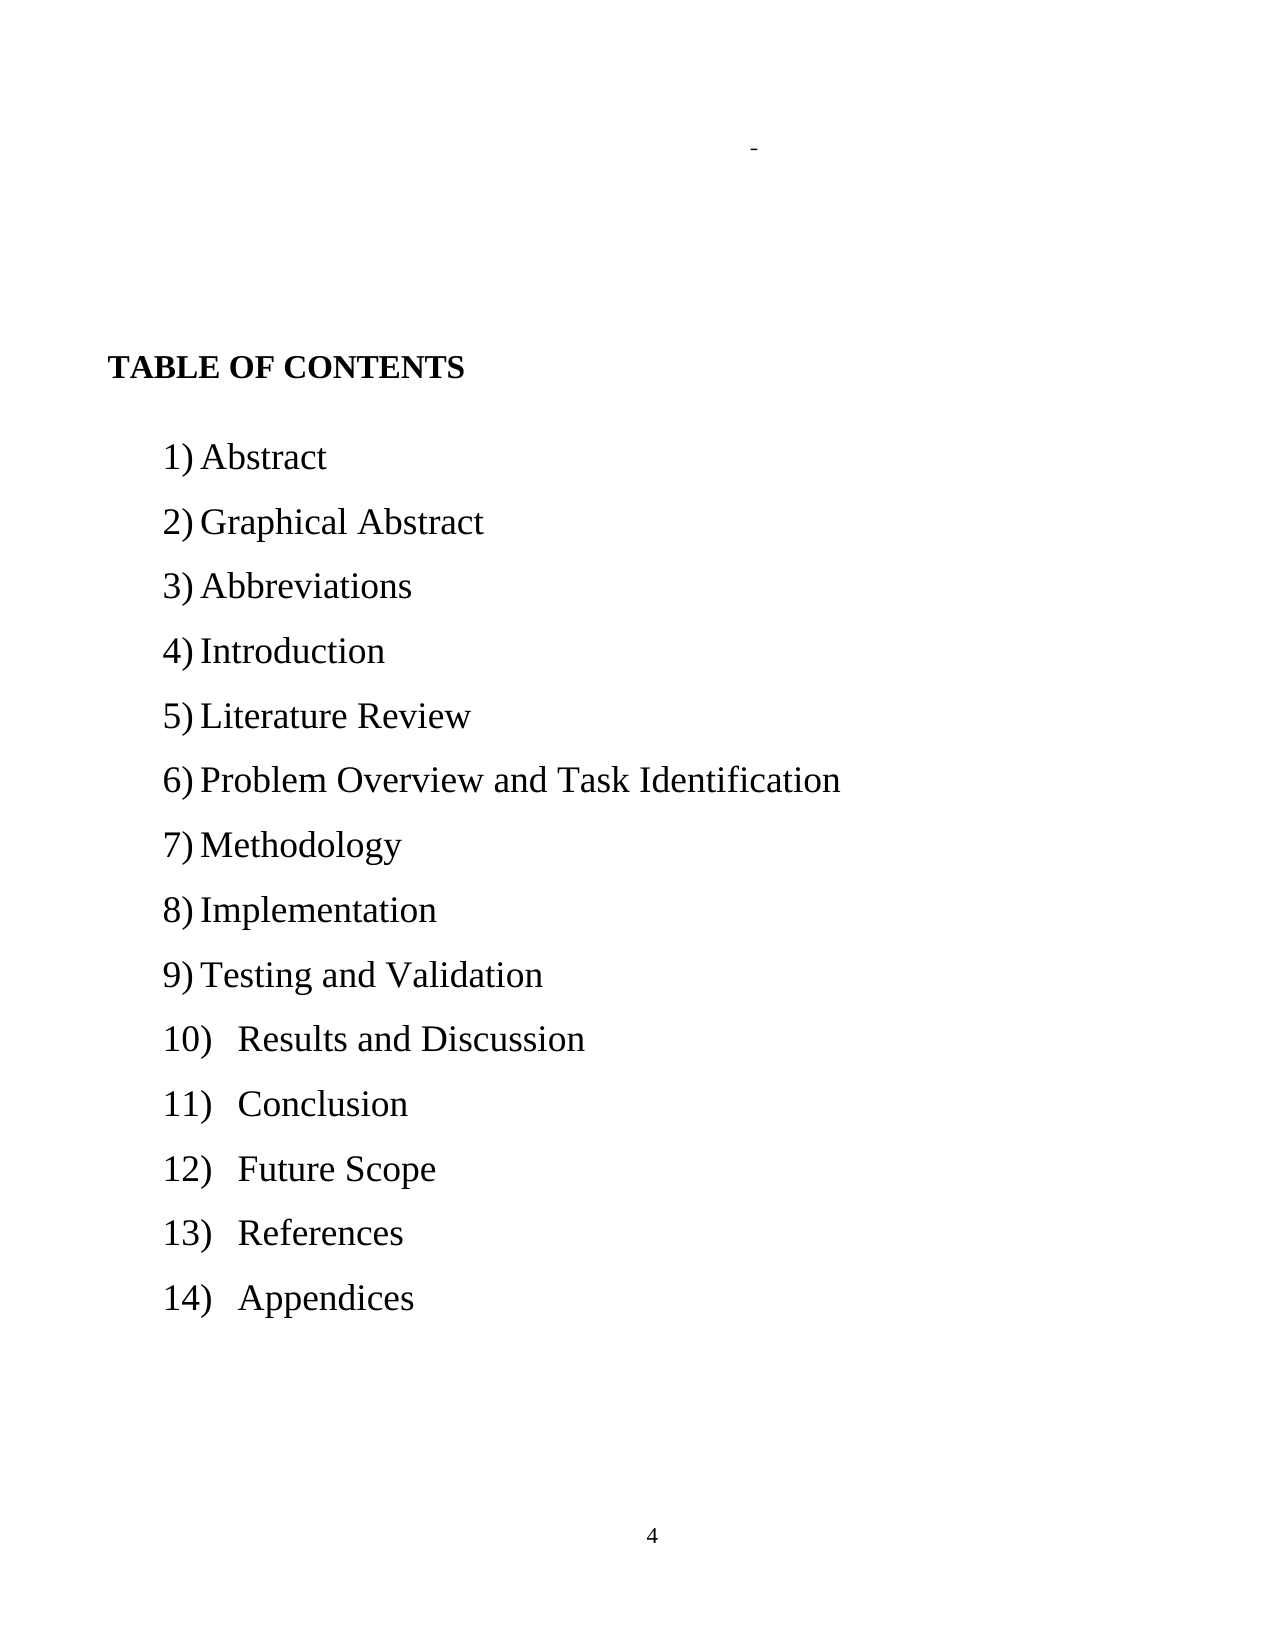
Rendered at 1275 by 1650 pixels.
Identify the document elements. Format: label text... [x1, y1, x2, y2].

list Abbreviations [162, 564, 1217, 607]
list Literature Review [162, 693, 1217, 736]
list Graphical Abstract [162, 499, 1217, 542]
list Appendices [162, 1275, 1217, 1318]
list Results and Discussion [162, 1017, 1217, 1060]
list Conclusion [162, 1081, 1217, 1124]
list Testing and Validation [162, 952, 1217, 995]
list Abstract [162, 434, 1217, 478]
list Future Scope [162, 1146, 1217, 1189]
list References [162, 1211, 1217, 1254]
list Problem Overview and Task Identification [162, 758, 1217, 801]
list Introduction [162, 628, 1217, 672]
subtitle TABLE OF CONTENTS [107, 348, 1163, 386]
list Implementation [162, 887, 1217, 930]
list Methodology [162, 823, 1217, 866]
